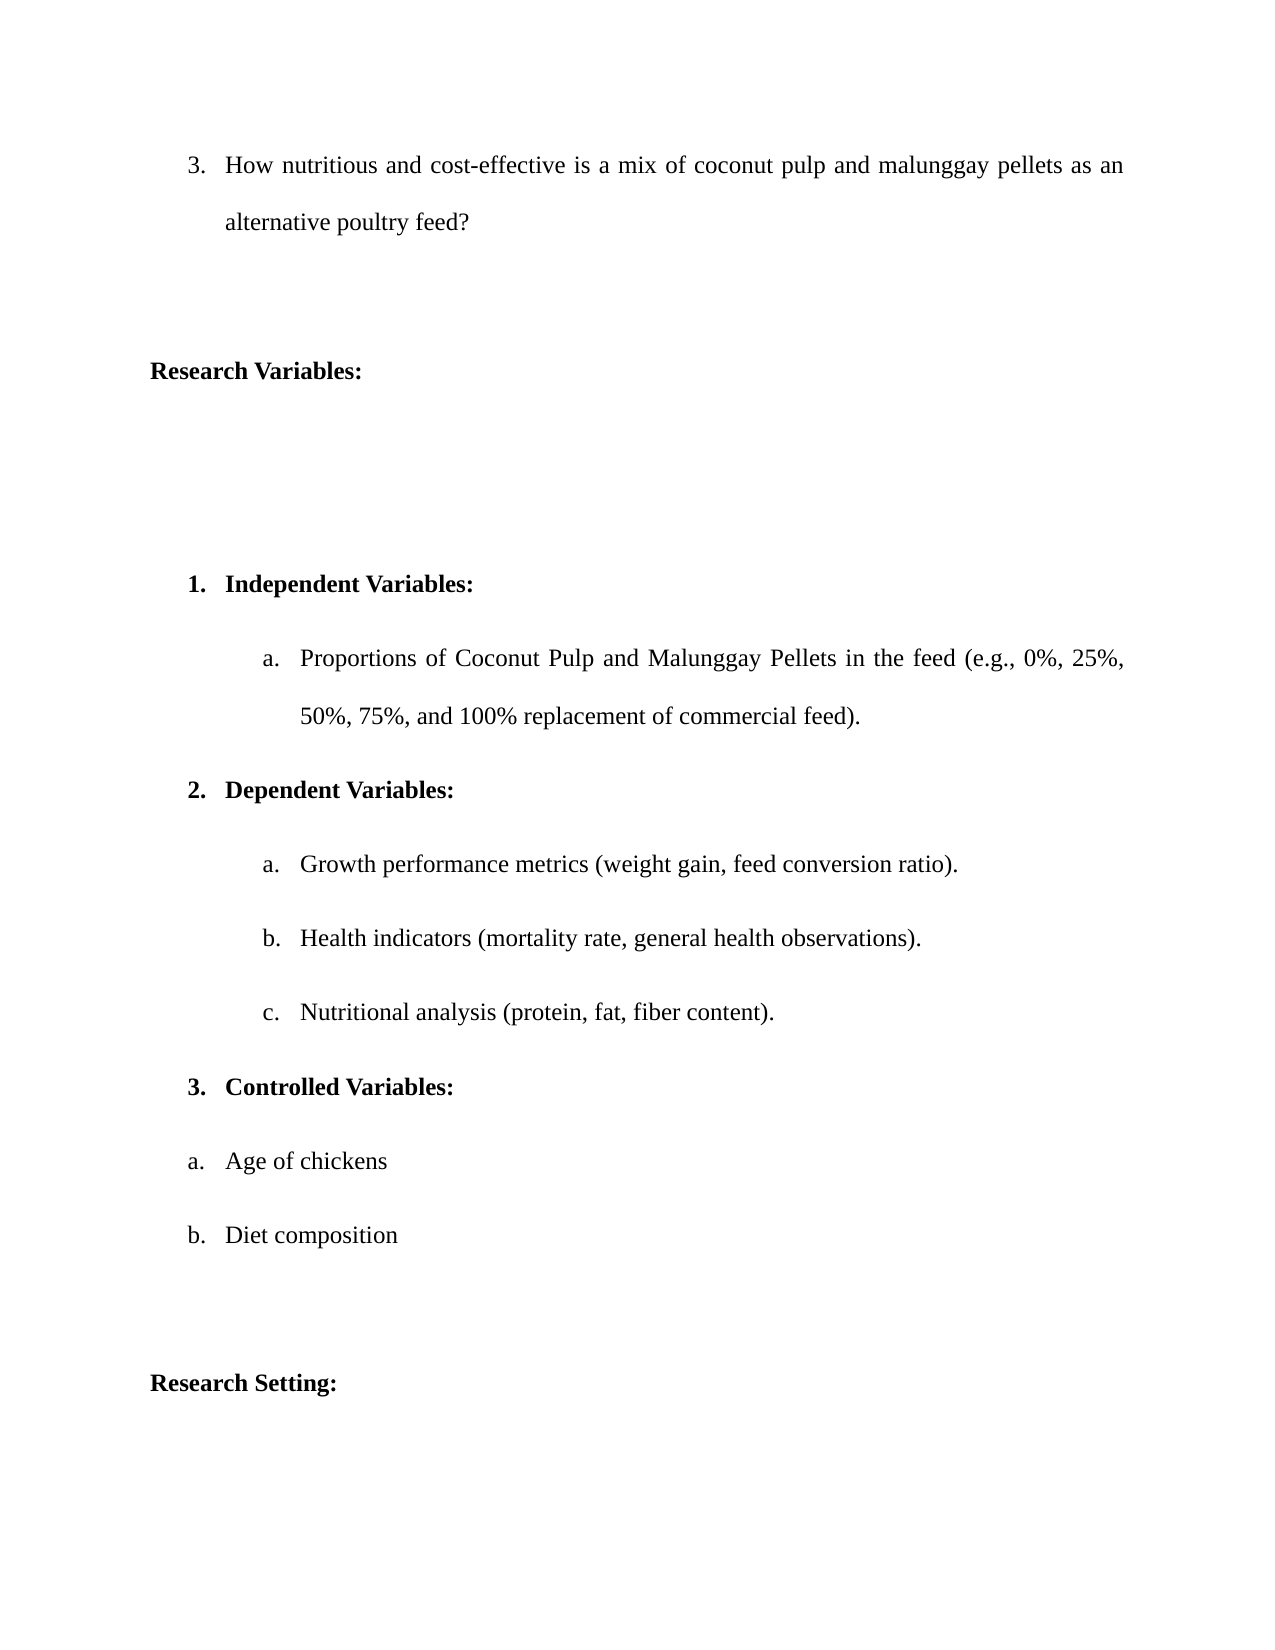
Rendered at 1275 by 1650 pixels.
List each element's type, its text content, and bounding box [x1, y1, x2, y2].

list Controlled Variables: [187, 1072, 1125, 1100]
list Growth performance metrics (weight gain, feed conversion ratio). [262, 849, 1125, 878]
list Nutritional analysis (protein, fat, fiber content). [262, 997, 1125, 1026]
list How nutritious and cost-effective is a mix of coconut pulp and malunggay pellets as an alternative poultry feed? [187, 150, 1125, 236]
text Research Setting: [150, 1368, 1125, 1397]
list Proportions of Coconut Pulp and Malunggay Pellets in the feed (e.g., 0%, 25%, 50%, 75%, and 100% replacement of commercial feed). [262, 643, 1125, 729]
list Diet composition [187, 1220, 1125, 1249]
list Health indicators (mortality rate, general health observations). [262, 923, 1125, 952]
text Research Variables: [150, 356, 1125, 384]
list Independent Variables: [187, 569, 1125, 598]
list Age of chickens [187, 1146, 1125, 1174]
list Dependent Variables: [187, 775, 1125, 804]
